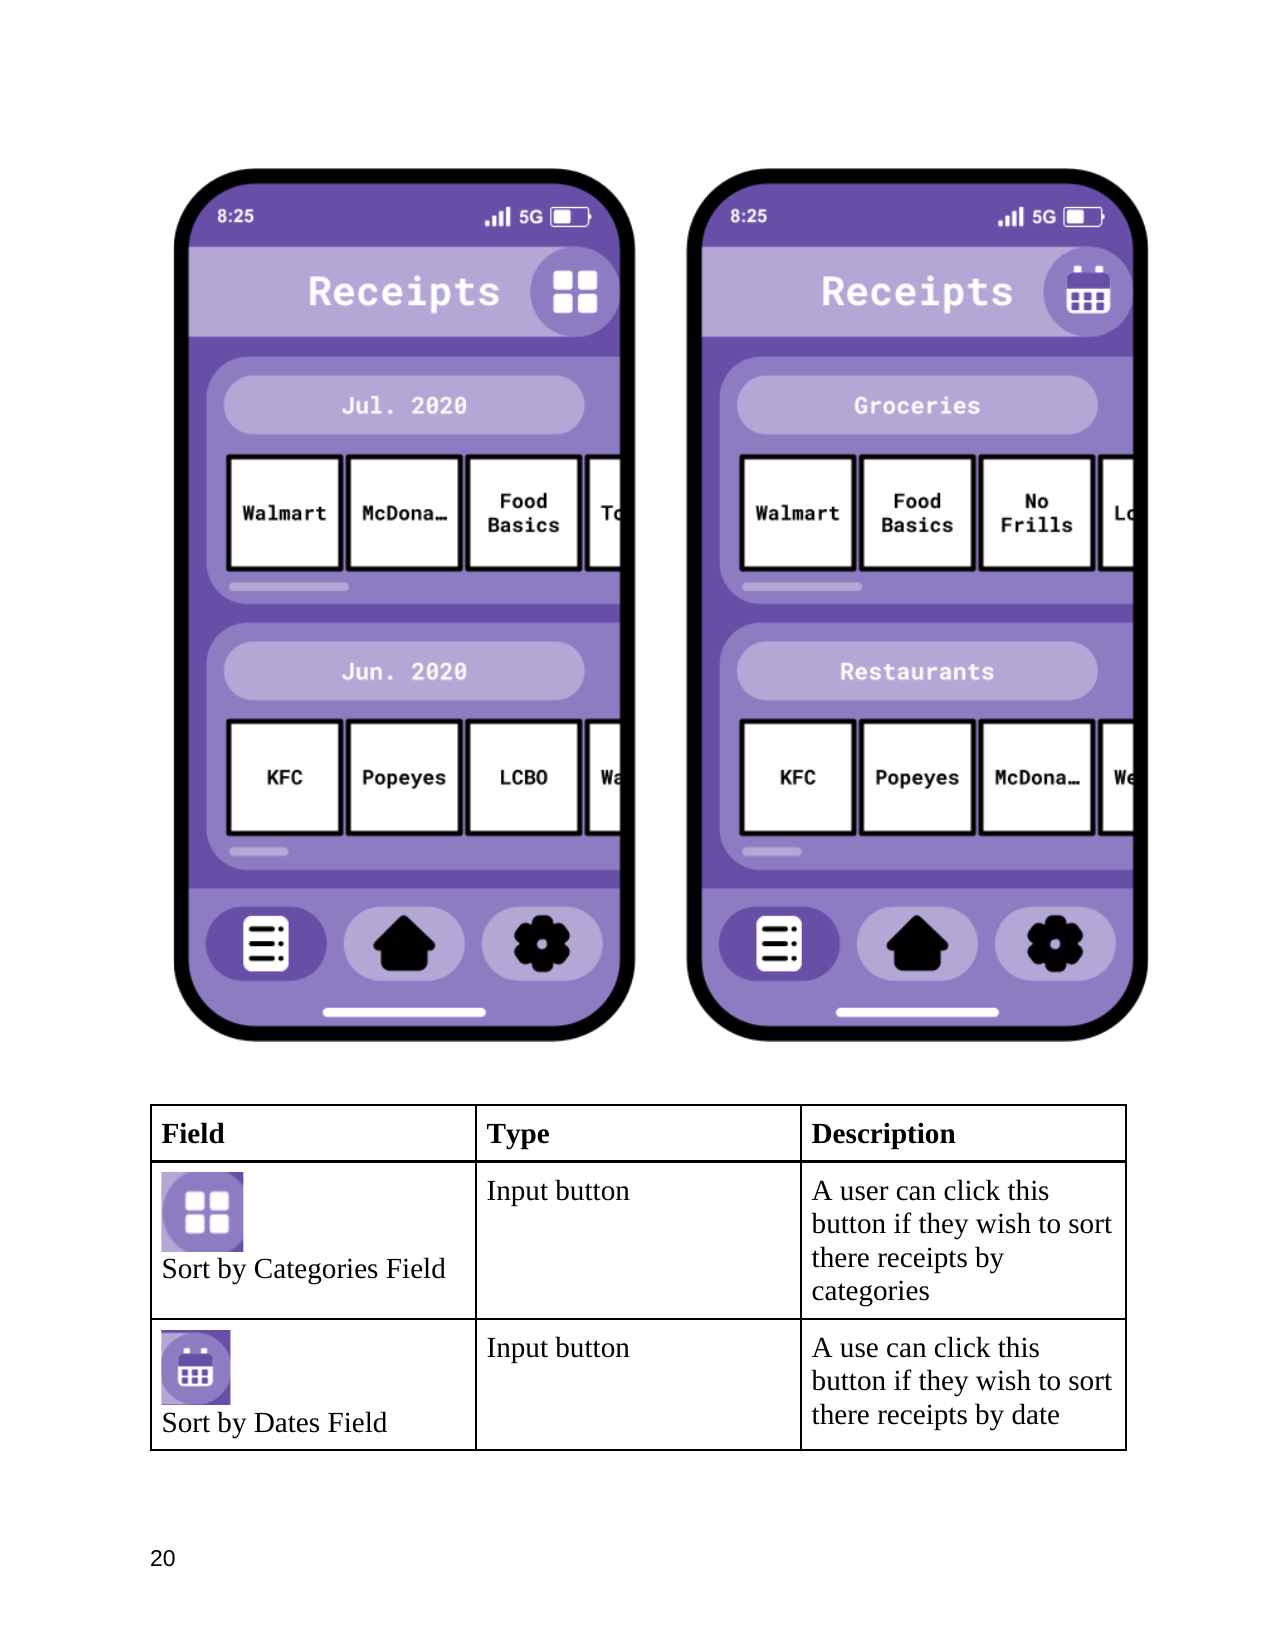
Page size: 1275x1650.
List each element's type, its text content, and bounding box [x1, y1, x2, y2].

table_header Type [477, 1106, 800, 1160]
table_cell Input button [477, 1163, 800, 1317]
table_cell Sort by Categories Field [152, 1163, 475, 1317]
table_cell Sort by Dates Field [152, 1320, 475, 1449]
picture [161, 1172, 244, 1252]
table_cell Input button [477, 1320, 800, 1449]
picture [173, 168, 1149, 1042]
table_cell A user can click this button if they wish to sort there receipts by categories [802, 1163, 1125, 1317]
table_cell A use can click this button if they wish to sort there receipts by date [802, 1320, 1125, 1449]
table_header Field [152, 1106, 475, 1160]
picture [161, 1330, 231, 1405]
table_header Description [802, 1106, 1125, 1160]
